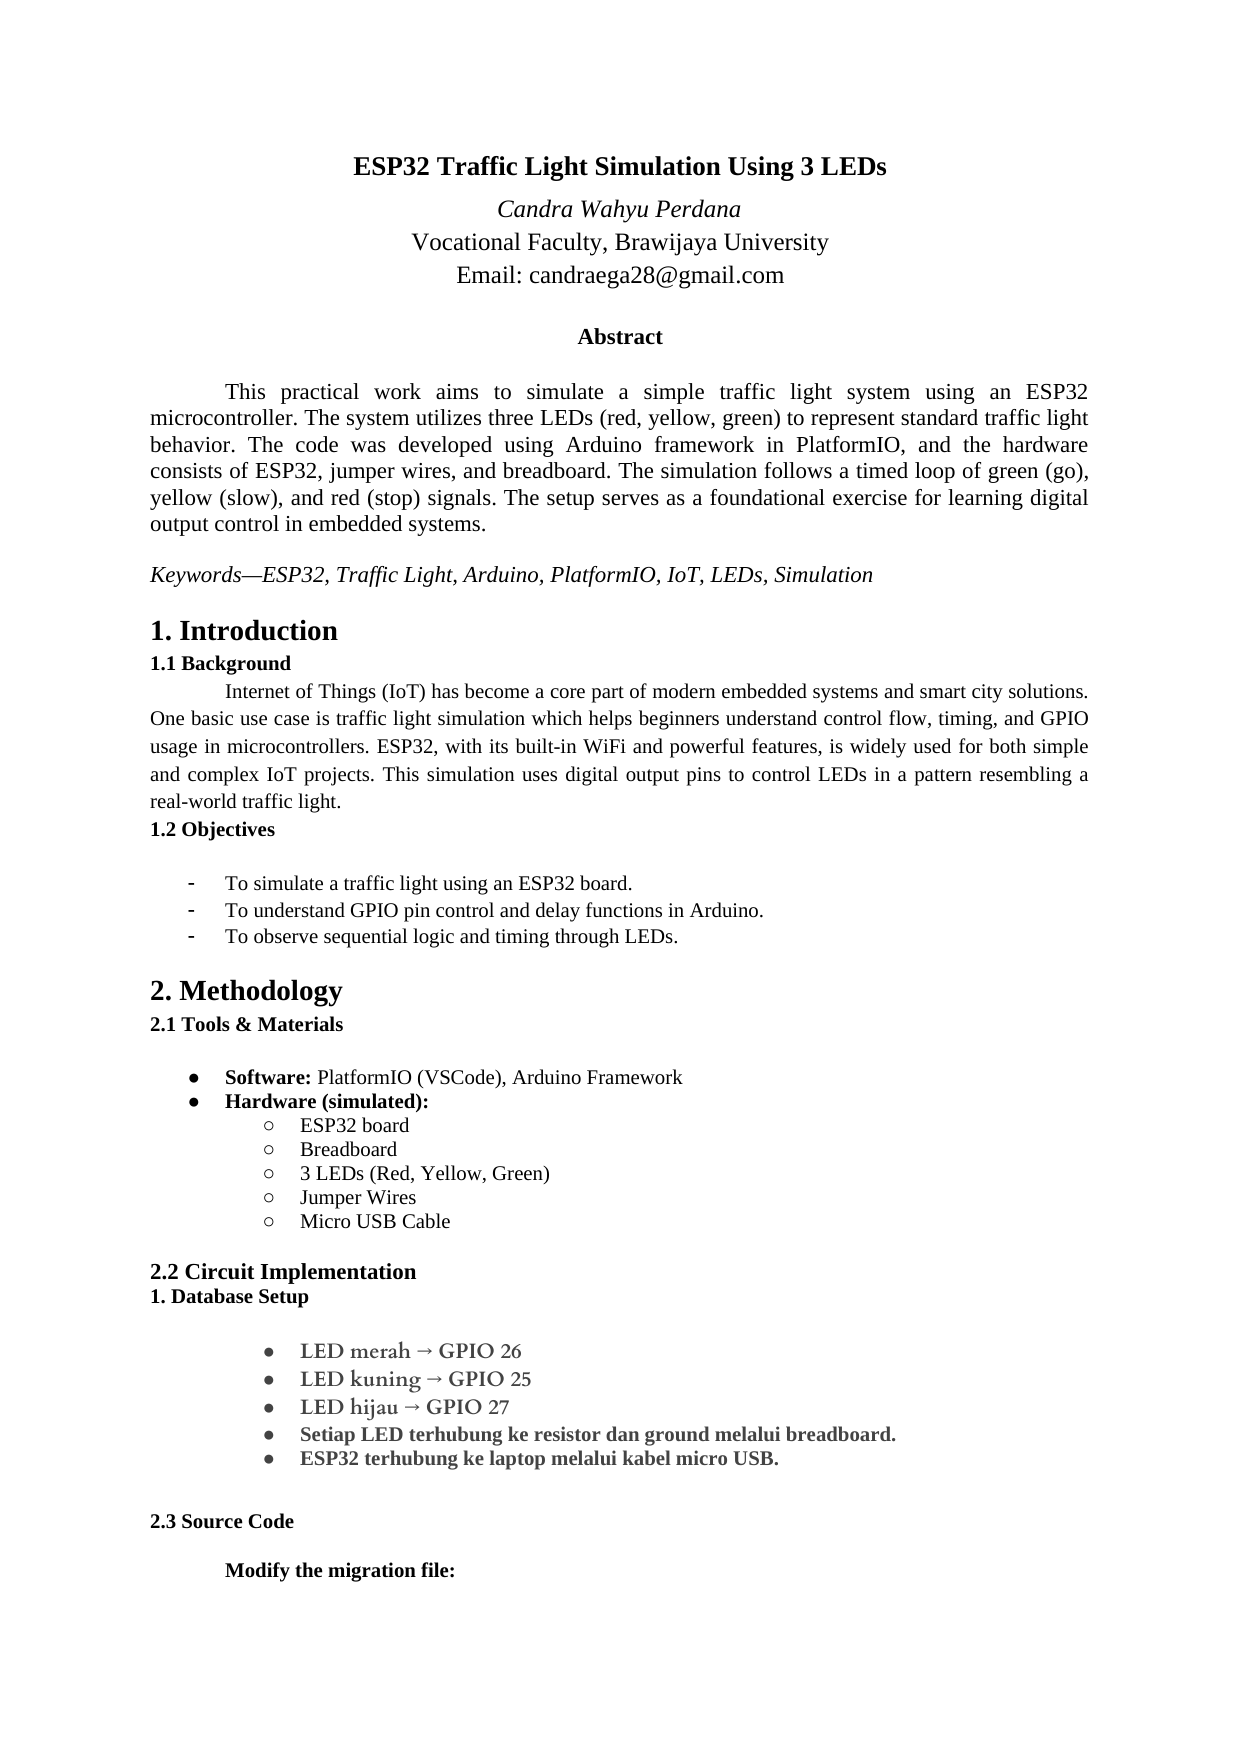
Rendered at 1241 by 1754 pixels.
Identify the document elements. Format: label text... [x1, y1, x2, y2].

subtitle LED merah → GPIO 26 [262, 1338, 1090, 1366]
list 3 LEDs (Red, Yellow, Green) [262, 1161, 1090, 1185]
text Email: candraega28@gmail.com [150, 260, 1090, 288]
text Vocational Faculty, Brawijaya University [150, 227, 1090, 255]
list Hardware (simulated): [187, 1089, 1090, 1113]
subtitle 1. Database Setup [150, 1284, 1090, 1308]
subtitle LED kuning → GPIO 25 [262, 1366, 1090, 1394]
text Internet of Things (IoT) has become a core part of modern embedded systems and smart city solutions. One basic use case is traffic light simulation which helps beginners understand control flow, timing, and GPIO usage in microcontrollers. ESP32, with its built-in WiFi and powerful features, is widely used for both simple and complex IoT projects. This simulation uses digital output pins to control LEDs in a pattern resembling a real-world traffic light. [150, 679, 1090, 813]
list To observe sequential logic and timing through LEDs. [187, 922, 1090, 948]
subtitle ESP32 Traffic Light Simulation Using 3 LEDs [150, 150, 1090, 181]
text 2. Methodology [150, 973, 1090, 1007]
text 1. Introduction [150, 613, 1090, 646]
text Modify the migration file: [150, 1558, 1090, 1582]
list Software: PlatformIO (VSCode), Arduino Framework [187, 1064, 1090, 1089]
text 1.2 Objectives [150, 817, 1090, 841]
subtitle 2.2 Circuit Implementation [150, 1258, 1090, 1284]
subtitle Setiap LED terhubung ke resistor dan ground melalui breadboard. [262, 1422, 1090, 1446]
list Jumper Wires [262, 1185, 1090, 1209]
list To understand GPIO pin control and delay functions in Arduino. [187, 896, 1090, 922]
text 2.3 Source Code [150, 1509, 1090, 1533]
text 1.1 Background [150, 651, 1090, 675]
text Abstract [150, 323, 1090, 349]
list Micro USB Cable [262, 1209, 1090, 1233]
text Keywords—ESP32, Traffic Light, Arduino, PlatformIO, IoT, LEDs, Simulation [150, 561, 1090, 588]
list To simulate a traffic light using an ESP32 board. [187, 869, 1090, 896]
subtitle ESP32 terhubung ke laptop melalui kabel micro USB. [262, 1446, 1090, 1470]
text Candra Wahyu Perdana [150, 194, 1090, 222]
list ESP32 board [262, 1113, 1090, 1137]
list Breadboard [262, 1137, 1090, 1161]
text 2.1 Tools & Materials [150, 1012, 1090, 1036]
text This practical work aims to simulate a simple traffic light system using an ESP32 microcontroller. The system utilizes three LEDs (red, yellow, green) to represent standard traffic light behavior. The code was developed using Arduino framework in PlatformIO, and the hardware consists of ESP32, jumper wires, and breadboard. The simulation follows a timed loop of green (go), yellow (slow), and red (stop) signals. The setup serves as a foundational exercise for learning digital output control in embedded systems. [150, 378, 1090, 536]
subtitle LED hijau → GPIO 27 [262, 1394, 1090, 1422]
